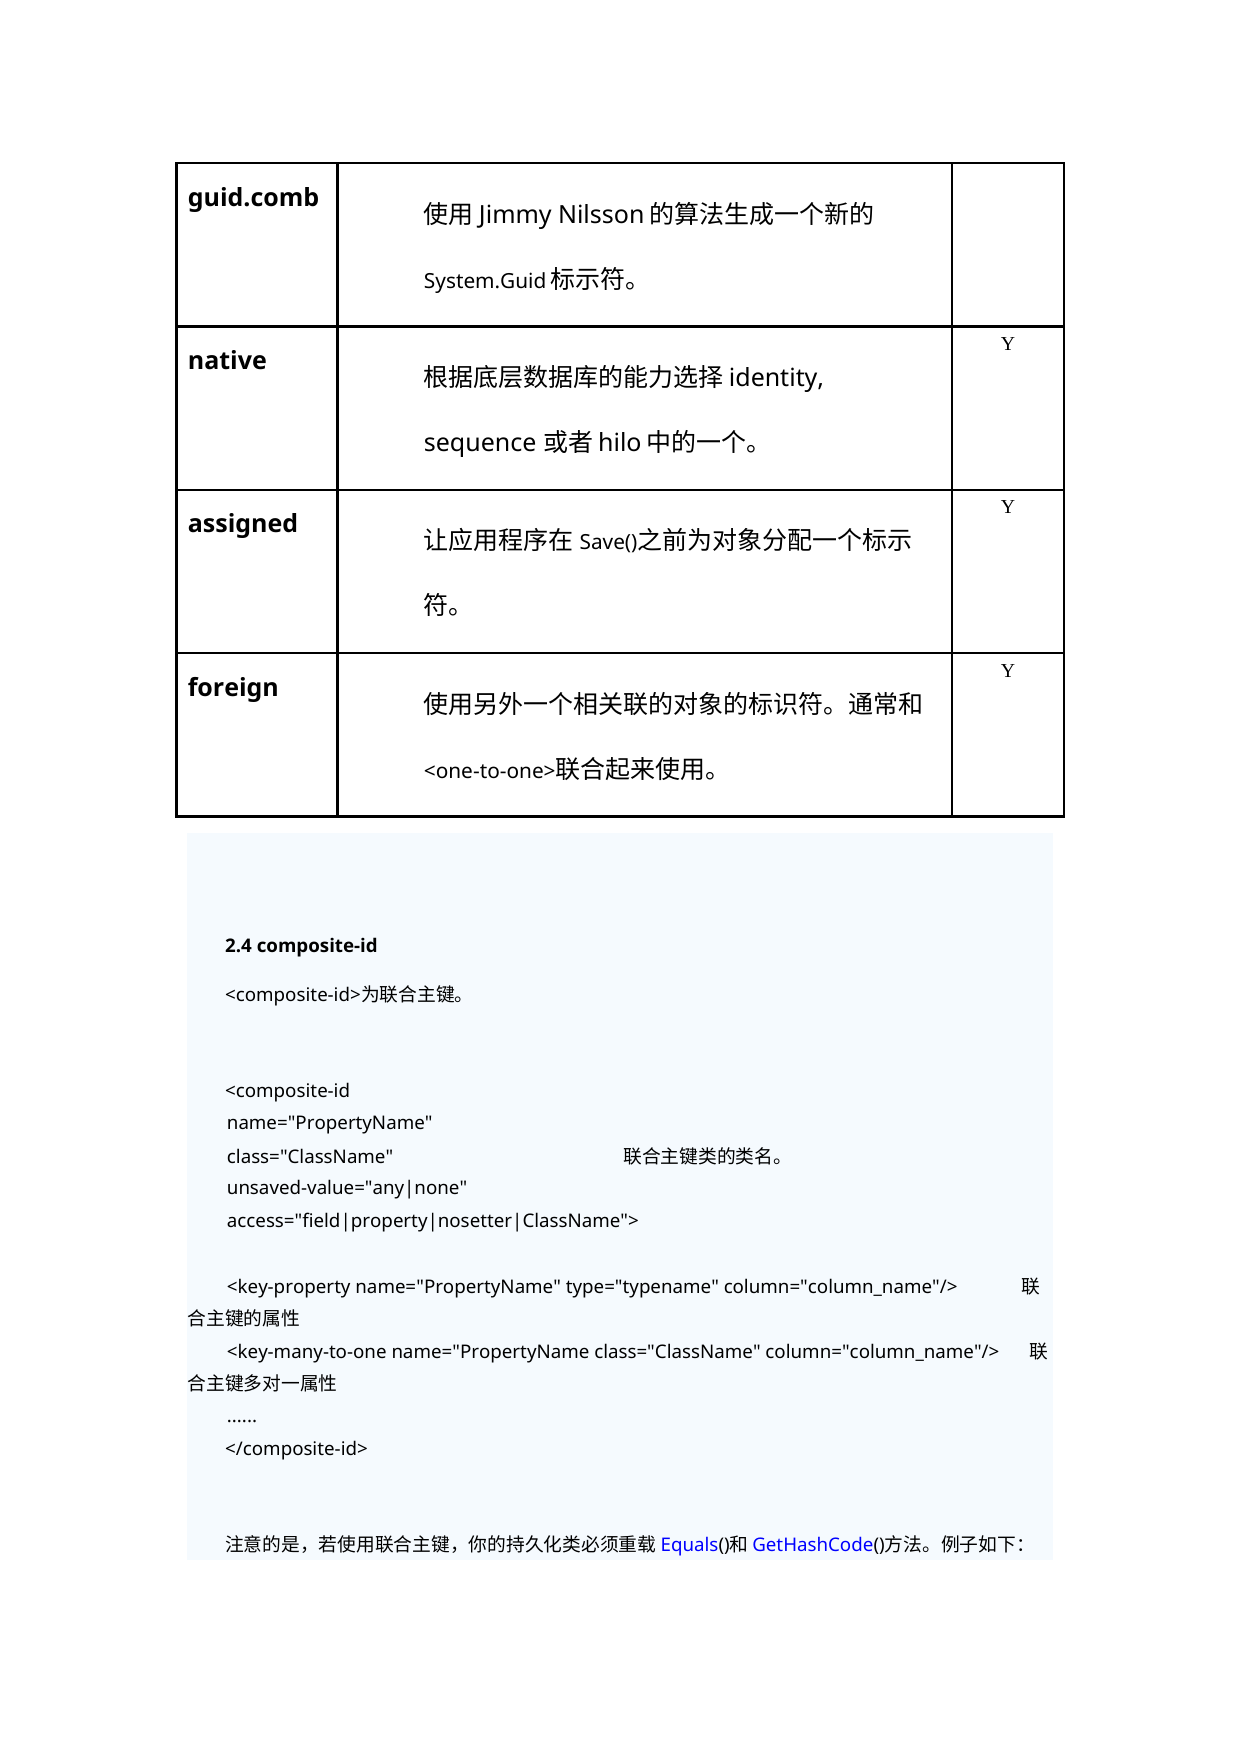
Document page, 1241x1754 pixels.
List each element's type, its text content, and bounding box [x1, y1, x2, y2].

table_cell 让应用程序在 Save()之前为对象分配一个标示符。 [339, 491, 951, 652]
table_cell 使用另外一个相关联的对象的标识符。通常和<one-to-one>联合起来使用。 [339, 654, 951, 815]
text 2.4 composite-id [187, 929, 1053, 962]
table_cell Y [953, 491, 1063, 652]
text <composite-id name="PropertyName" class="ClassName" 联合主键类的类名。 unsaved-value="any|none" access="field|property|nosetter|ClassName"> <key-property name="PropertyName" type="typename" column="column_name"/> 联合主键的属性 <key-many-to-one name="PropertyName class="ClassName" column="column_name"/> 联合主键多对一属性 ...... </composite-id> [187, 1074, 1053, 1464]
text 注意的是，若使用联合主键，你的持久化类必须重载 Equals()和GetHashCode()方法。例子如下： [187, 1527, 1053, 1560]
table_cell guid.comb [178, 164, 336, 325]
text <composite-id>为联合主键。 [187, 977, 1053, 1010]
table_cell [953, 164, 1063, 325]
table_cell Y [953, 328, 1063, 489]
table_cell foreign [178, 654, 336, 815]
table_cell 根据底层数据库的能力选择identity, sequence 或者hilo中的一个。 [339, 328, 951, 489]
table_cell Y [953, 654, 1063, 815]
table_cell assigned [178, 491, 336, 652]
table_cell 使用Jimmy Nilsson的算法生成一个新的System.Guid标示符。 [339, 164, 951, 325]
table_cell native [178, 328, 336, 489]
